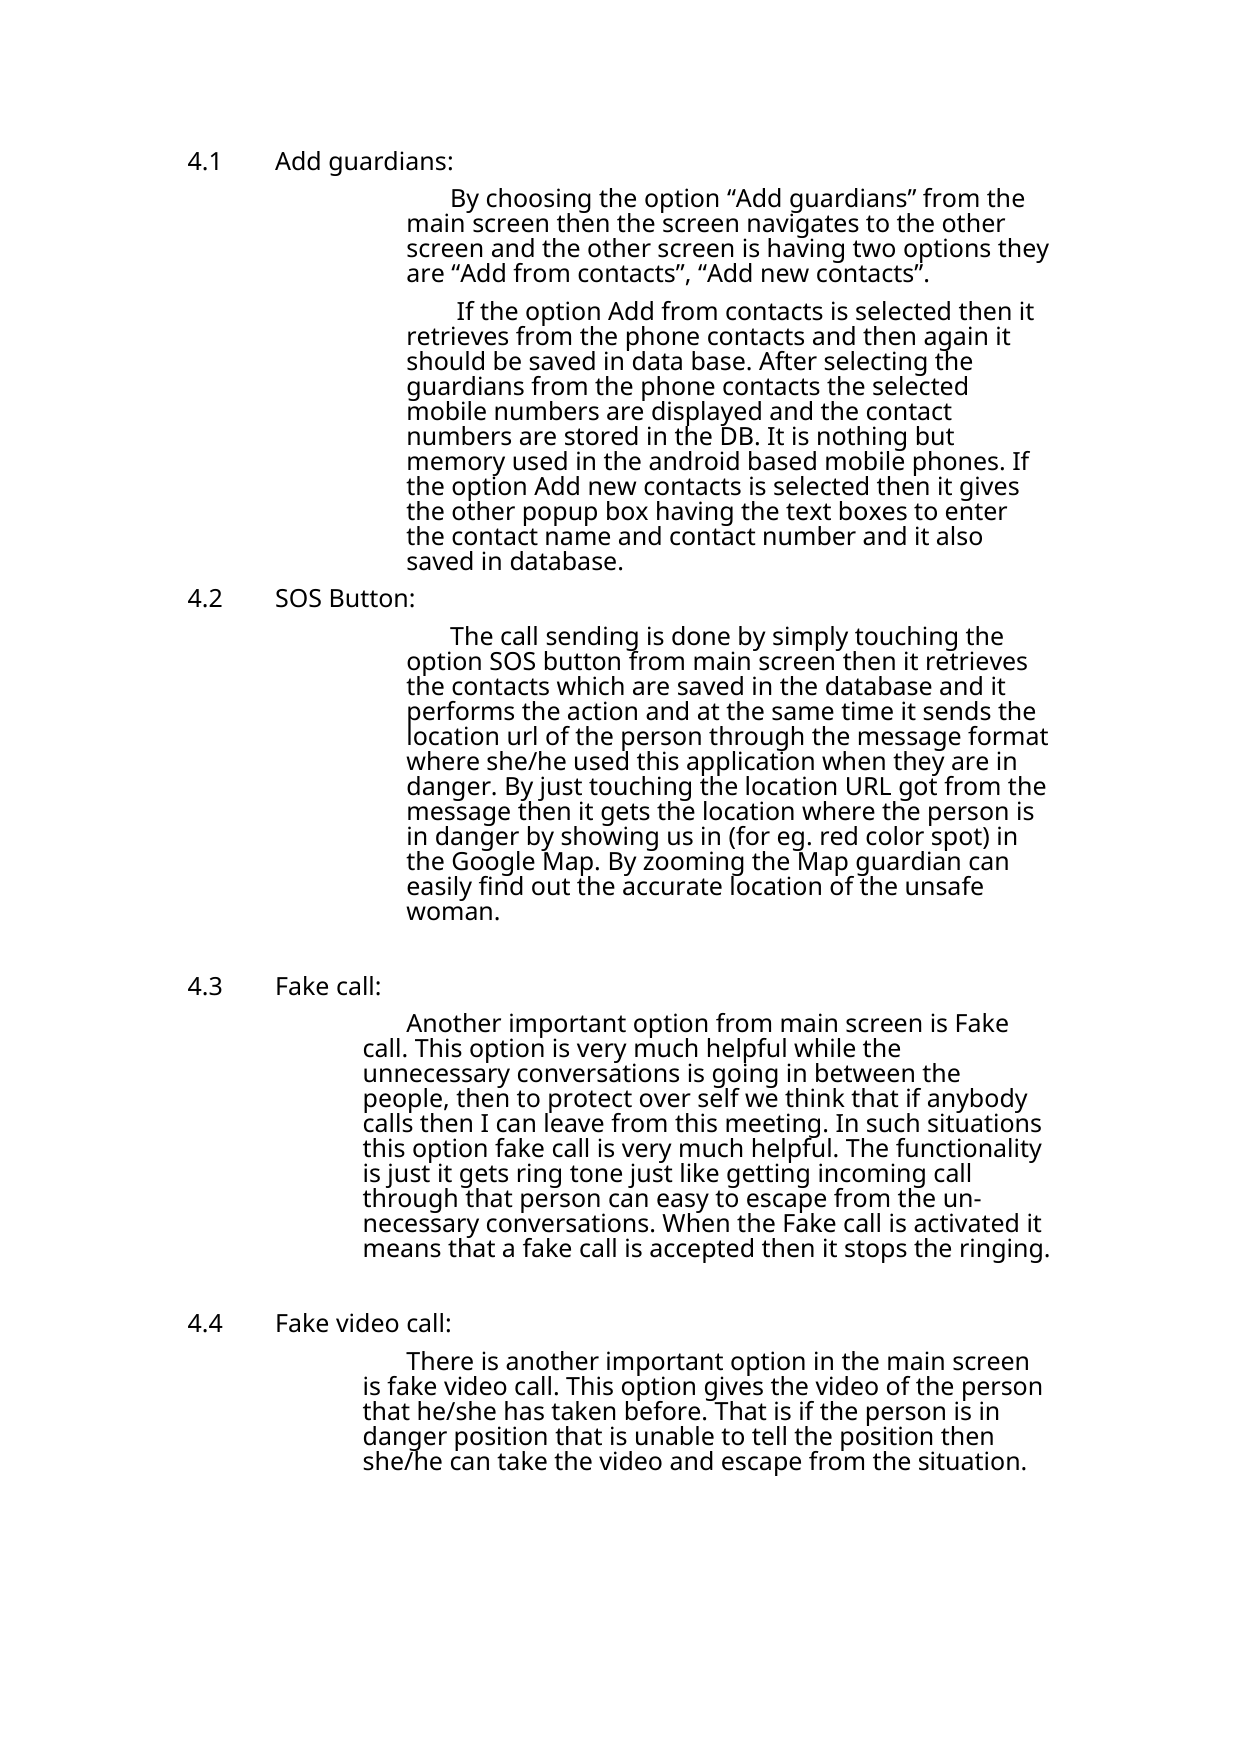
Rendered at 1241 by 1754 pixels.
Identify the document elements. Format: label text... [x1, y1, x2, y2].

list 4.1 Add guardians: [187, 150, 1053, 175]
list 4.4 Fake video call: [187, 1312, 1053, 1337]
list 4.3 Fake call: [187, 975, 1053, 1000]
list The call sending is done by simply touching the option SOS button from main screen then it retrieves the contacts which are saved in the database and it performs the action and at the same time it sends the location url of the person through the message format where she/he used this application when they are in danger. By just touching the location URL got from the message then it gets the location where the person is in danger by showing us in (for eg. red color spot) in the Google Map. By zooming the Map guardian can easily find out the accurate location of the unsafe woman. [406, 625, 1053, 925]
list By choosing the option “Add guardians” from the main screen then the screen navigates to the other screen and the other screen is having two options they are “Add from contacts”, “Add new contacts”. [406, 187, 1053, 287]
list Another important option from main screen is Fake call. This option is very much helpful while the unnecessary conversations is going in between the people, then to protect over self we think that if anybody calls then I can leave from this meeting. In such situations this option fake call is very much helpful. The functionality is just it gets ring tone just like getting incoming call through that person can easy to escape from the un-necessary conversations. When the Fake call is activated it means that a fake call is accepted then it stops the ringing. [362, 1012, 1053, 1262]
list There is another important option in the main screen is fake video call. This option gives the video of the person that he/she has taken before. That is if the person is in danger position that is unable to tell the position then she/he can take the video and escape from the situation. [362, 1350, 1053, 1475]
list 4.2 SOS Button: [187, 587, 1053, 612]
list If the option Add from contacts is selected then it retrieves from the phone contacts and then again it should be saved in data base. After selecting the guardians from the phone contacts the selected mobile numbers are displayed and the contact numbers are stored in the DB. It is nothing but memory used in the android based mobile phones. If the option Add new contacts is selected then it gives the other popup box having the text boxes to enter the contact name and contact number and it also saved in database. [406, 300, 1053, 575]
